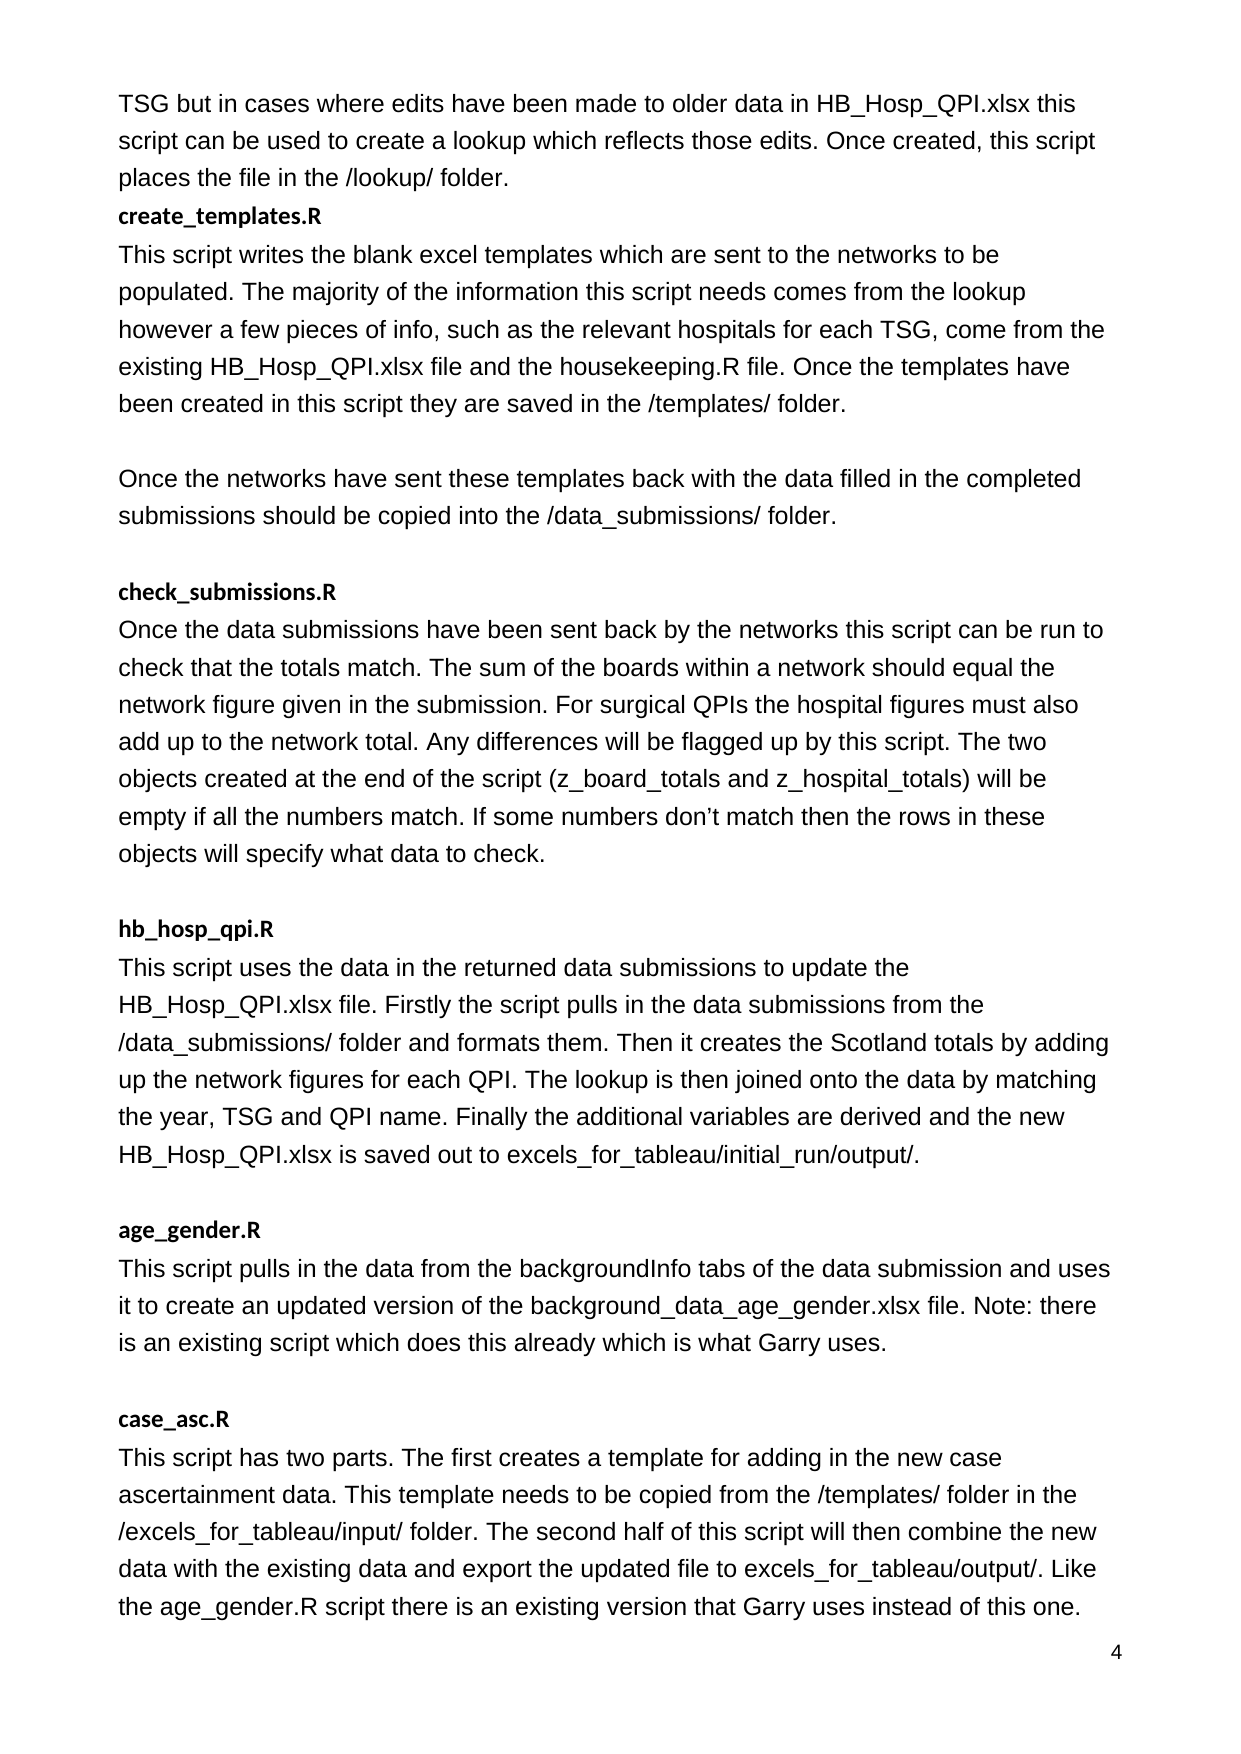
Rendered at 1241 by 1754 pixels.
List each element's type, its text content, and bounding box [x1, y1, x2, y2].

text This script pulls in the data from the backgroundInfo tabs of the data submission and uses it to create an updated version of the background_data_age_gender.xlsx file. Note: there is an existing script which does this already which is what Garry uses. [118, 1254, 1122, 1357]
text This script has two parts. The first creates a template for adding in the new case ascertainment data. This template needs to be copied from the /templates/ folder in the /excels_for_tableau/input/ folder. The second half of this script will then combine the new data with the existing data and export the updated file to excels_for_tableau/output/. Like the age_gender.R script there is an existing version that Garry uses instead of this one. [118, 1443, 1122, 1621]
subtitle check_submissions.R [118, 576, 1122, 606]
subtitle hb_hosp_qpi.R [118, 914, 1122, 944]
text Once the data submissions have been sent back by the networks this script can be run to check that the totals match. The sum of the boards within a network should equal the network figure given in the submission. For surgical QPIs the hospital figures must also add up to the network total. Any differences will be flagged up by this script. The two objects created at the end of the script (z_board_totals and z_hospital_totals) will be empty if all the numbers match. If some numbers don’t match then the rows in these objects will specify what data to check. [118, 615, 1122, 868]
text Once the networks have sent these templates back with the data filled in the completed submissions should be copied into the /data_submissions/ folder. [118, 464, 1122, 530]
subtitle create_templates.R [118, 201, 1122, 231]
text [118, 89, 1122, 192]
subtitle age_gender.R [118, 1214, 1122, 1245]
subtitle case_asc.R [118, 1403, 1122, 1433]
text This script writes the blank excel templates which are sent to the networks to be populated. The majority of the information this script needs comes from the lookup however a few pieces of info, such as the relevant hospitals for each TSG, come from the existing HB_Hosp_QPI.xlsx file and the housekeeping.R file. Once the templates have been created in this script they are saved in the /templates/ folder. [118, 240, 1122, 418]
text This script uses the data in the returned data submissions to update the HB_Hosp_QPI.xlsx file. Firstly the script pulls in the data submissions from the /data_submissions/ folder and formats them. Then it creates the Scotland totals by adding up the network figures for each QPI. The lookup is then joined onto the data by matching the year, TSG and QPI name. Finally the additional variables are derived and the new HB_Hosp_QPI.xlsx is saved out to excels_for_tableau/initial_run/output/. [118, 953, 1122, 1168]
